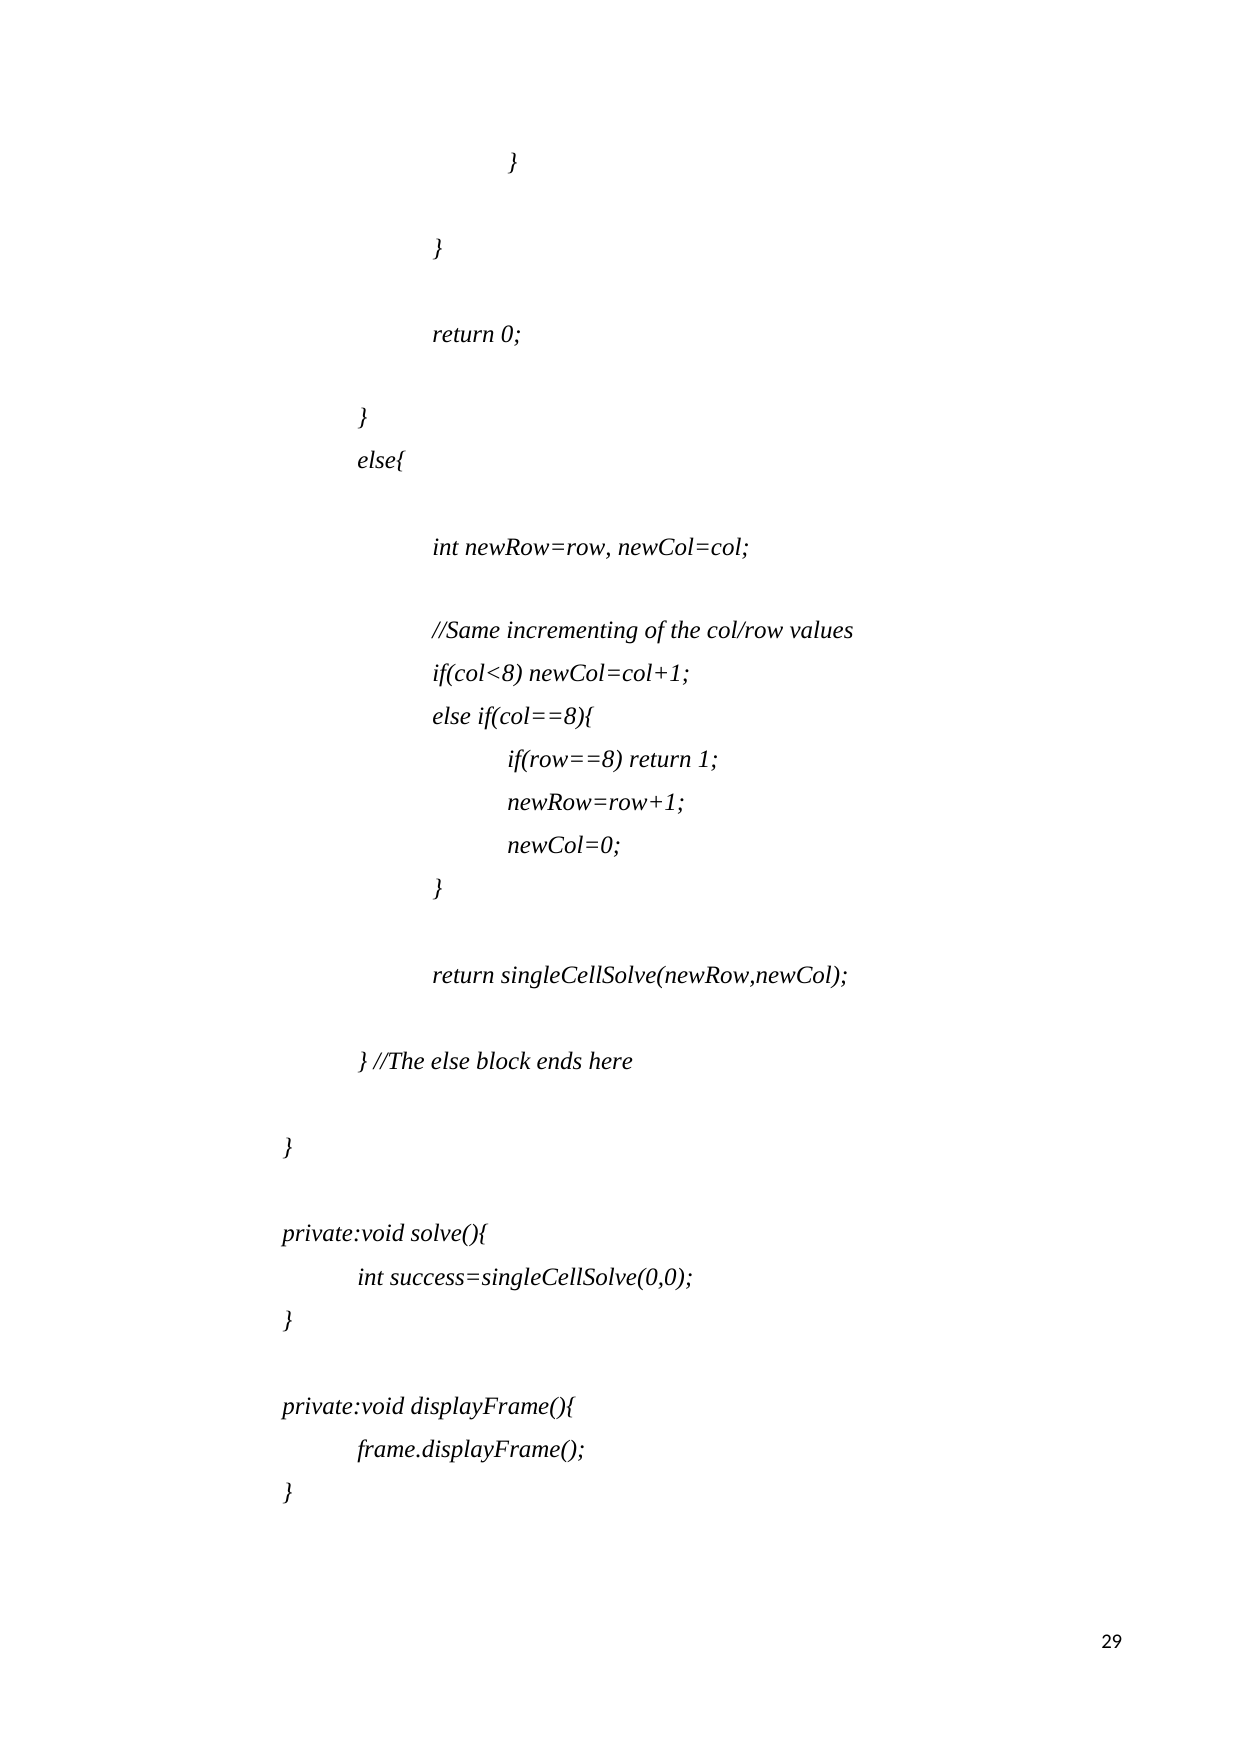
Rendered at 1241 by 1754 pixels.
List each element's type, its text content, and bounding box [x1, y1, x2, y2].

text else if(col==8){ [207, 701, 1122, 730]
text frame.displayFrame(); [207, 1434, 1122, 1463]
text int newRow=row, newCol=col; [207, 532, 1122, 561]
text return singleCellSolve(newRow,newCol); [207, 960, 1122, 988]
text private:void solve(){ [207, 1218, 1122, 1247]
text } [207, 147, 1122, 176]
text newRow=row+1; [207, 787, 1122, 816]
text } [207, 402, 1122, 431]
text int success=singleCellSolve(0,0); [207, 1262, 1122, 1290]
text } [207, 1132, 1122, 1161]
text } [207, 233, 1122, 262]
text } //The else block ends here [207, 1046, 1122, 1075]
text } [207, 1305, 1122, 1333]
text } [207, 873, 1122, 902]
text } [207, 1477, 1122, 1506]
text else{ [207, 446, 1122, 474]
text if(col<8) newCol=col+1; [207, 658, 1122, 687]
text private:void displayFrame(){ [207, 1391, 1122, 1420]
text //Same incrementing of the col/row values [207, 615, 1122, 643]
text if(row==8) return 1; [207, 744, 1122, 773]
text newCol=0; [207, 830, 1122, 859]
text return 0; [207, 319, 1122, 348]
